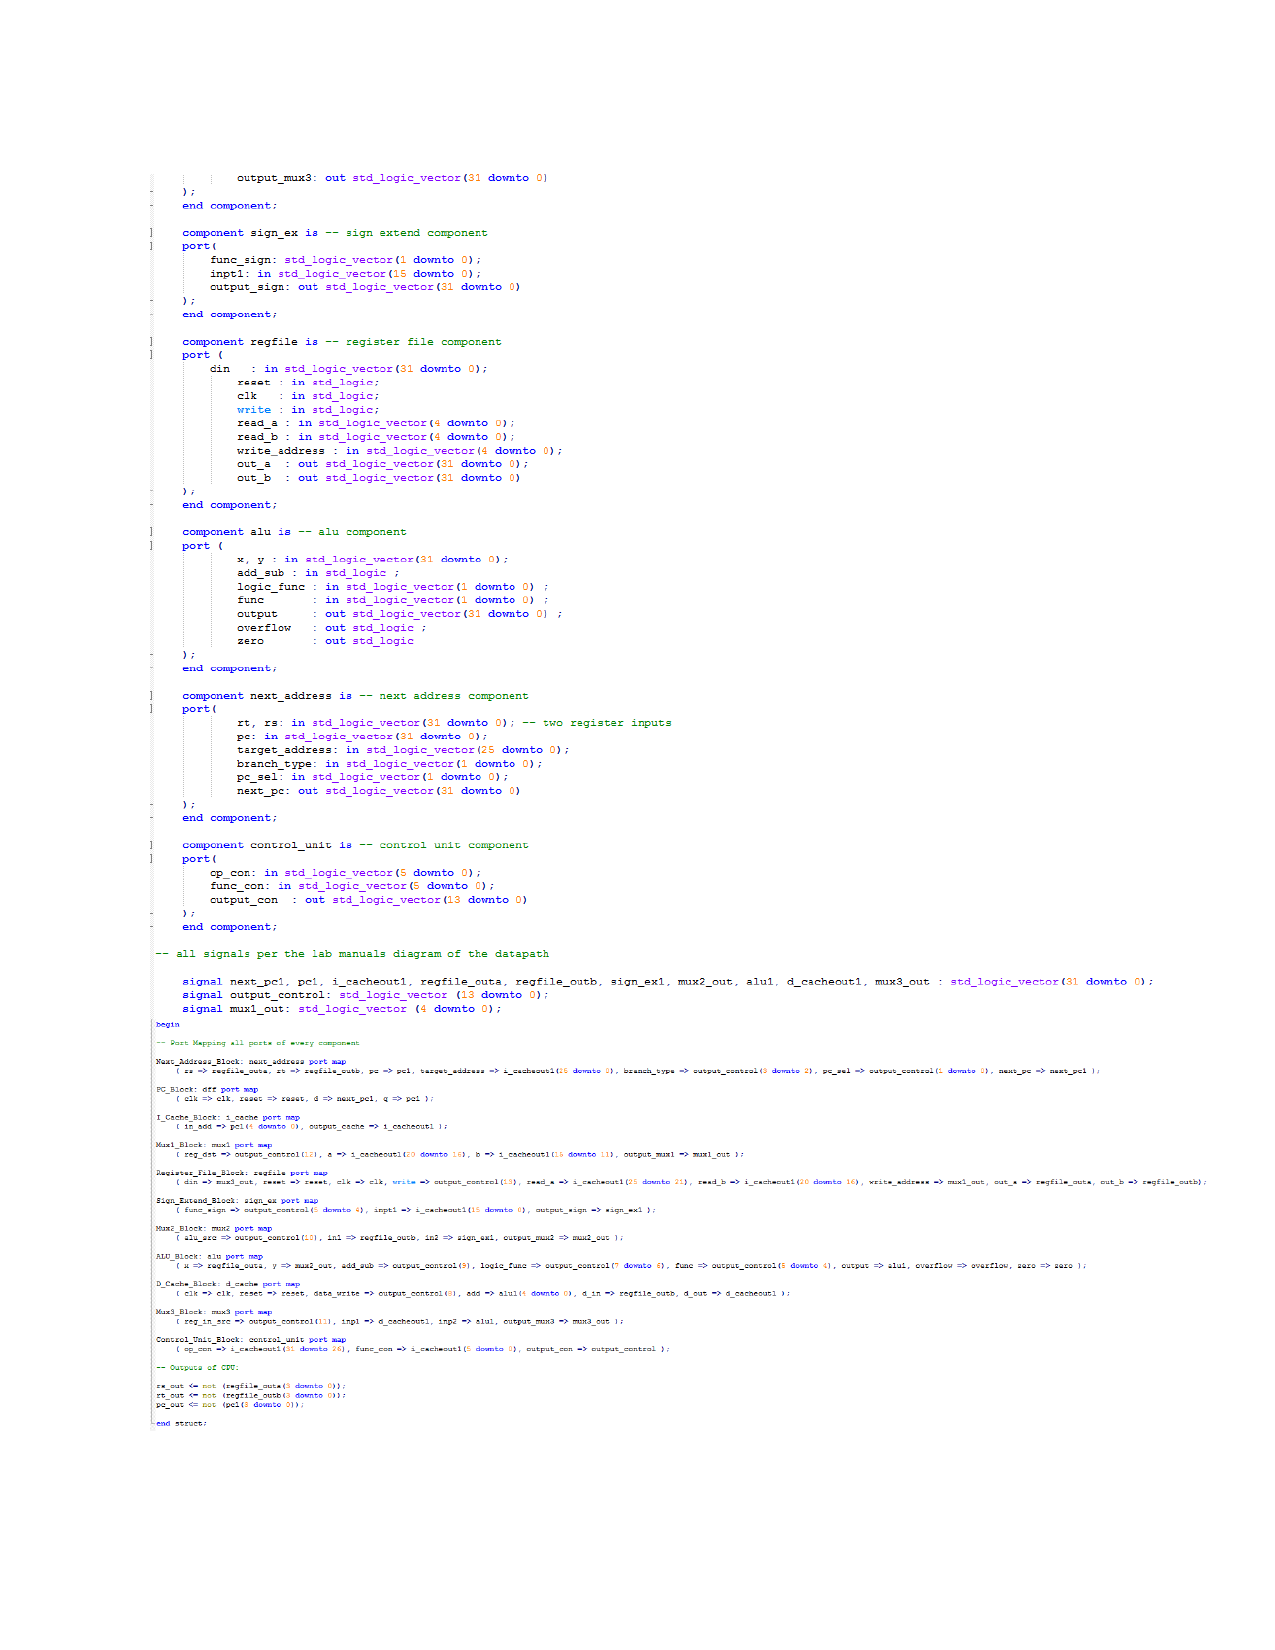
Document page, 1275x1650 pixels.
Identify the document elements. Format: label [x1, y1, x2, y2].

picture [150, 174, 1219, 1431]
